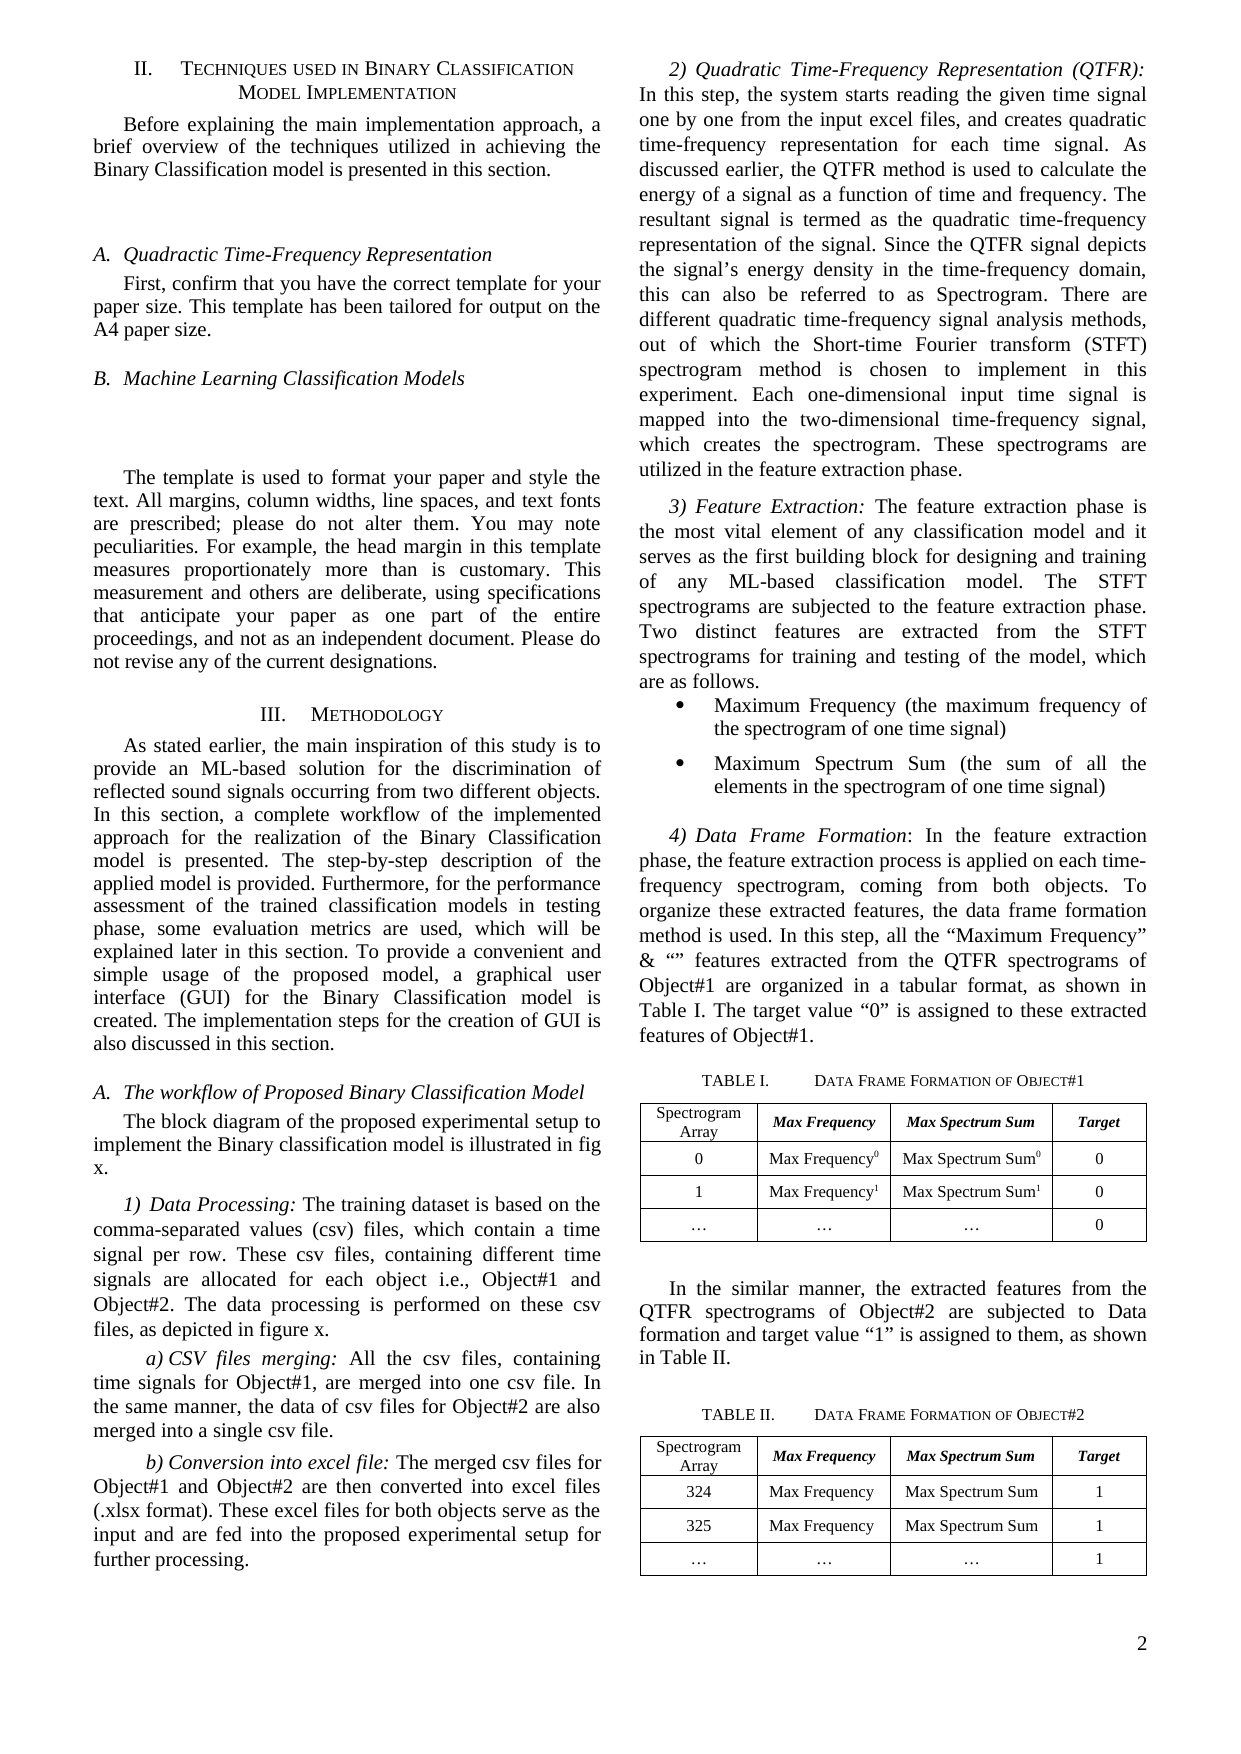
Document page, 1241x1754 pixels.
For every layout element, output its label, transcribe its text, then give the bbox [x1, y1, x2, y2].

table_cell … [641, 1543, 757, 1575]
table_cell Max Spectrum Sum [891, 1476, 1052, 1508]
table_cell … [758, 1543, 890, 1575]
table_cell … [891, 1543, 1052, 1575]
text Data Frame Formation of Object#2 [639, 1406, 1147, 1423]
table_cell … [758, 1209, 890, 1241]
table_cell … [891, 1209, 1052, 1241]
table_cell 1 [641, 1176, 757, 1208]
subtitle Quadratic Time-Frequency Representation (QTFR): In this step, the system starts reading the given time signal one by one from the input excel files, and creates quadratic time-frequency representation for each time signal. As discussed earlier, the QTFR method is used to calculate the energy of a signal as a function of time and frequency. The resultant signal is termed as the quadratic time-frequency representation of the signal. Since the QTFR signal depicts the signal’s energy density in the time-frequency domain, this can also be referred to as Spectrogram. There are different quadratic time-frequency signal analysis methods, out of which the Short-time Fourier transform (STFT) spectrogram method is chosen to implement in this experiment. Each one-dimensional input time signal is mapped into the two-dimensional time-frequency signal, which creates the spectrogram. These spectrograms are utilized in the feature extraction phase. [639, 56, 1147, 481]
subtitle Techniques used in Binary Classification Model Implementation [93, 56, 601, 104]
text In the similar manner, the extracted features from the QTFR spectrograms of Object#2 are subjected to Data formation and target value “1” is assigned to them, as shown in Table II. [639, 1277, 1147, 1369]
table_cell Max Frequency [758, 1509, 890, 1541]
subtitle Machine Learning Classification Models [93, 366, 601, 390]
table_header Spectrogram Array [641, 1437, 757, 1475]
table_cell 1 [1053, 1476, 1146, 1508]
table_cell 1 [1053, 1509, 1146, 1541]
list Maximum Spectrum Sum (the sum of all the elements in the spectrogram of one time signal) [676, 752, 1147, 798]
table_cell … [641, 1209, 757, 1241]
subtitle Methodology [93, 702, 601, 726]
table_cell 0 [641, 1142, 757, 1174]
table_header Max Frequency [758, 1437, 890, 1475]
table_header Target [1053, 1104, 1146, 1141]
table_header Max Spectrum Sum [891, 1437, 1052, 1475]
subtitle Data Processing: The training dataset is based on the comma-separated values (csv) files, which contain a time signal per row. These csv files, containing different time signals are allocated for each object i.e., Object#1 and Object#2. The data processing is performed on these csv files, as depicted in figure x. [93, 1191, 601, 1341]
text The template is used to format your paper and style the text. All margins, column widths, line spaces, and text fonts are prescribed; please do not alter them. You may note peculiarities. For example, the head margin in this template measures proportionately more than is customary. This measurement and others are deliberate, using specifications that anticipate your paper as one part of the entire proceedings, and not as an independent document. Please do not revise any of the current designations. [93, 467, 601, 673]
text The block diagram of the proposed experimental setup to implement the Binary classification model is illustrated in fig x. [93, 1110, 601, 1179]
subtitle Data Frame Formation: In the feature extraction phase, the feature extraction process is applied on each time-frequency spectrogram, coming from both objects. To organize these extracted features, the data frame formation method is used. In this step, all the “Maximum Frequency” & “” features extracted from the QTFR spectrograms of Object#1 are organized in a tabular format, as shown in Table I. The target value “0” is assigned to these extracted features of Object#1. [639, 823, 1147, 1048]
table_cell 1 [1053, 1543, 1146, 1575]
table_cell Max Frequency1 [758, 1176, 890, 1208]
table_cell 0 [1053, 1209, 1146, 1241]
table_cell Max Spectrum Sum0 [891, 1142, 1052, 1174]
subtitle Quadractic Time-Frequency Representation [93, 242, 601, 266]
table_header Target [1053, 1437, 1146, 1475]
text First, confirm that you have the correct template for your paper size. This template has been tailored for output on the A4 paper size. [93, 272, 601, 341]
text As stated earlier, the main inspiration of this study is to provide an ML-based solution for the discrimination of reflected sound signals occurring from two different objects. In this section, a complete workflow of the implemented approach for the realization of the Binary Classification model is presented. The step-by-step description of the applied model is provided. Furthermore, for the performance assessment of the trained classification models in testing phase, some evaluation metrics are used, which will be explained later in this section. To provide a convenient and simple usage of the proposed model, a graphical user interface (GUI) for the Binary Classification model is created. The implementation steps for the creation of GUI is also discussed in this section. [93, 734, 601, 1055]
subtitle The workflow of Proposed Binary Classification Model [93, 1080, 601, 1104]
subtitle Conversion into excel file: The merged csv files for Object#1 and Object#2 are then converted into excel files (.xlsx format). These excel files for both objects serve as the input and are fed into the proposed experimental setup for further processing. [93, 1450, 601, 1571]
text Before explaining the main implementation approach, a brief overview of the techniques utilized in achieving the Binary Classification model is presented in this section. [93, 113, 601, 181]
subtitle Feature Extraction: The feature extraction phase is the most vital element of any classification model and it serves as the first building block for designing and training of any ML-based classification model. The STFT spectrograms are subjected to the feature extraction phase. Two distinct features are extracted from the STFT spectrograms for training and testing of the model, which are as follows. [639, 494, 1147, 694]
table_header Max Spectrum Sum [891, 1104, 1052, 1141]
text Data Frame Formation of Object#1 [639, 1073, 1147, 1090]
table_cell Max Frequency [758, 1476, 890, 1508]
table_header Spectrogram Array [641, 1104, 757, 1141]
subtitle CSV files merging: All the csv files, containing time signals for Object#1, are merged into one csv file. In the same manner, the data of csv files for Object#2 are also merged into a single csv file. [93, 1346, 601, 1442]
table_cell 0 [1053, 1142, 1146, 1174]
table_header Max Frequency [758, 1104, 890, 1141]
list Maximum Frequency (the maximum frequency of the spectrogram of one time signal) [676, 694, 1147, 739]
table_cell Max Spectrum Sum [891, 1509, 1052, 1541]
table_cell 325 [641, 1509, 757, 1541]
table_cell 0 [1053, 1176, 1146, 1208]
table_cell Max Spectrum Sum1 [891, 1176, 1052, 1208]
table_cell Max Frequency0 [758, 1142, 890, 1174]
table_cell 324 [641, 1476, 757, 1508]
